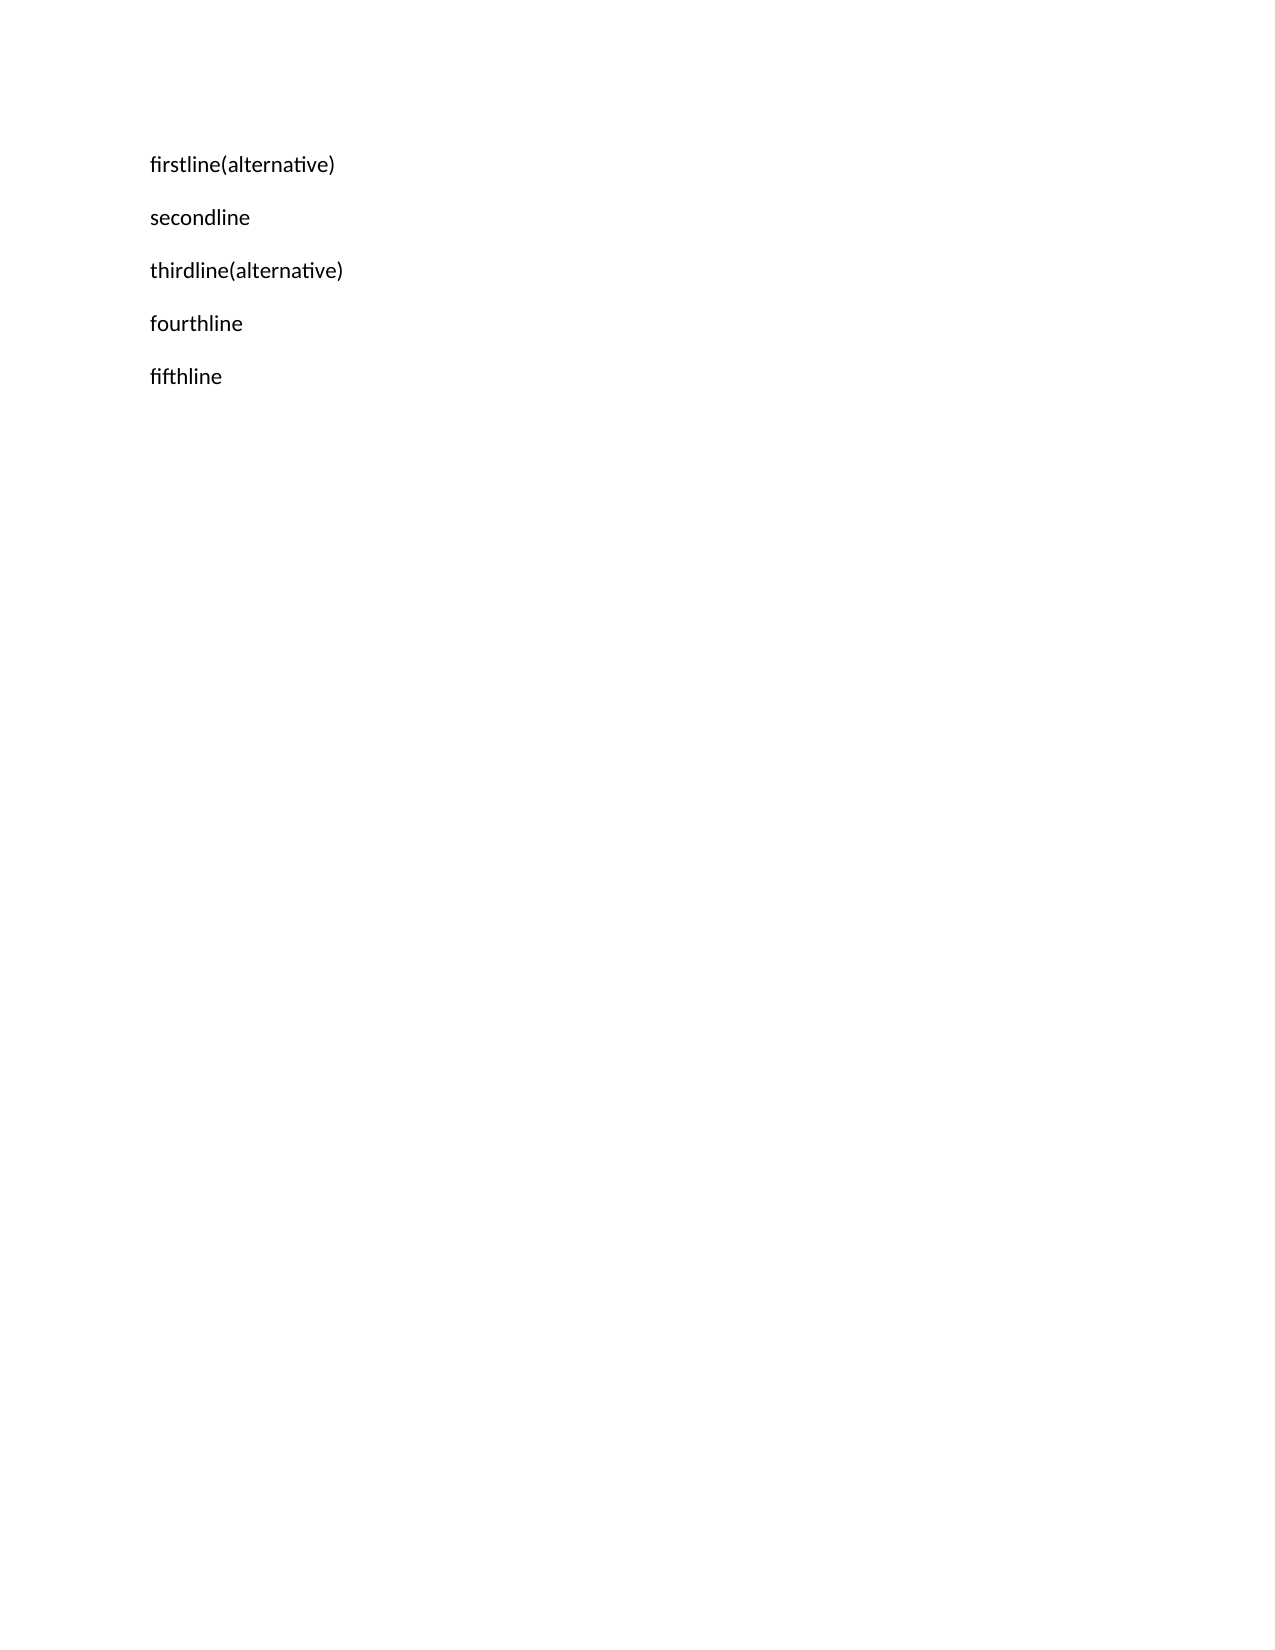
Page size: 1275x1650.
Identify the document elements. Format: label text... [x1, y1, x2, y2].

text firstline(alternative) [150, 150, 1125, 178]
text fourthline [150, 309, 1125, 337]
text thirdline(alternative) [150, 256, 1125, 284]
text fifthline [150, 362, 1125, 390]
text secondline [150, 203, 1125, 231]
